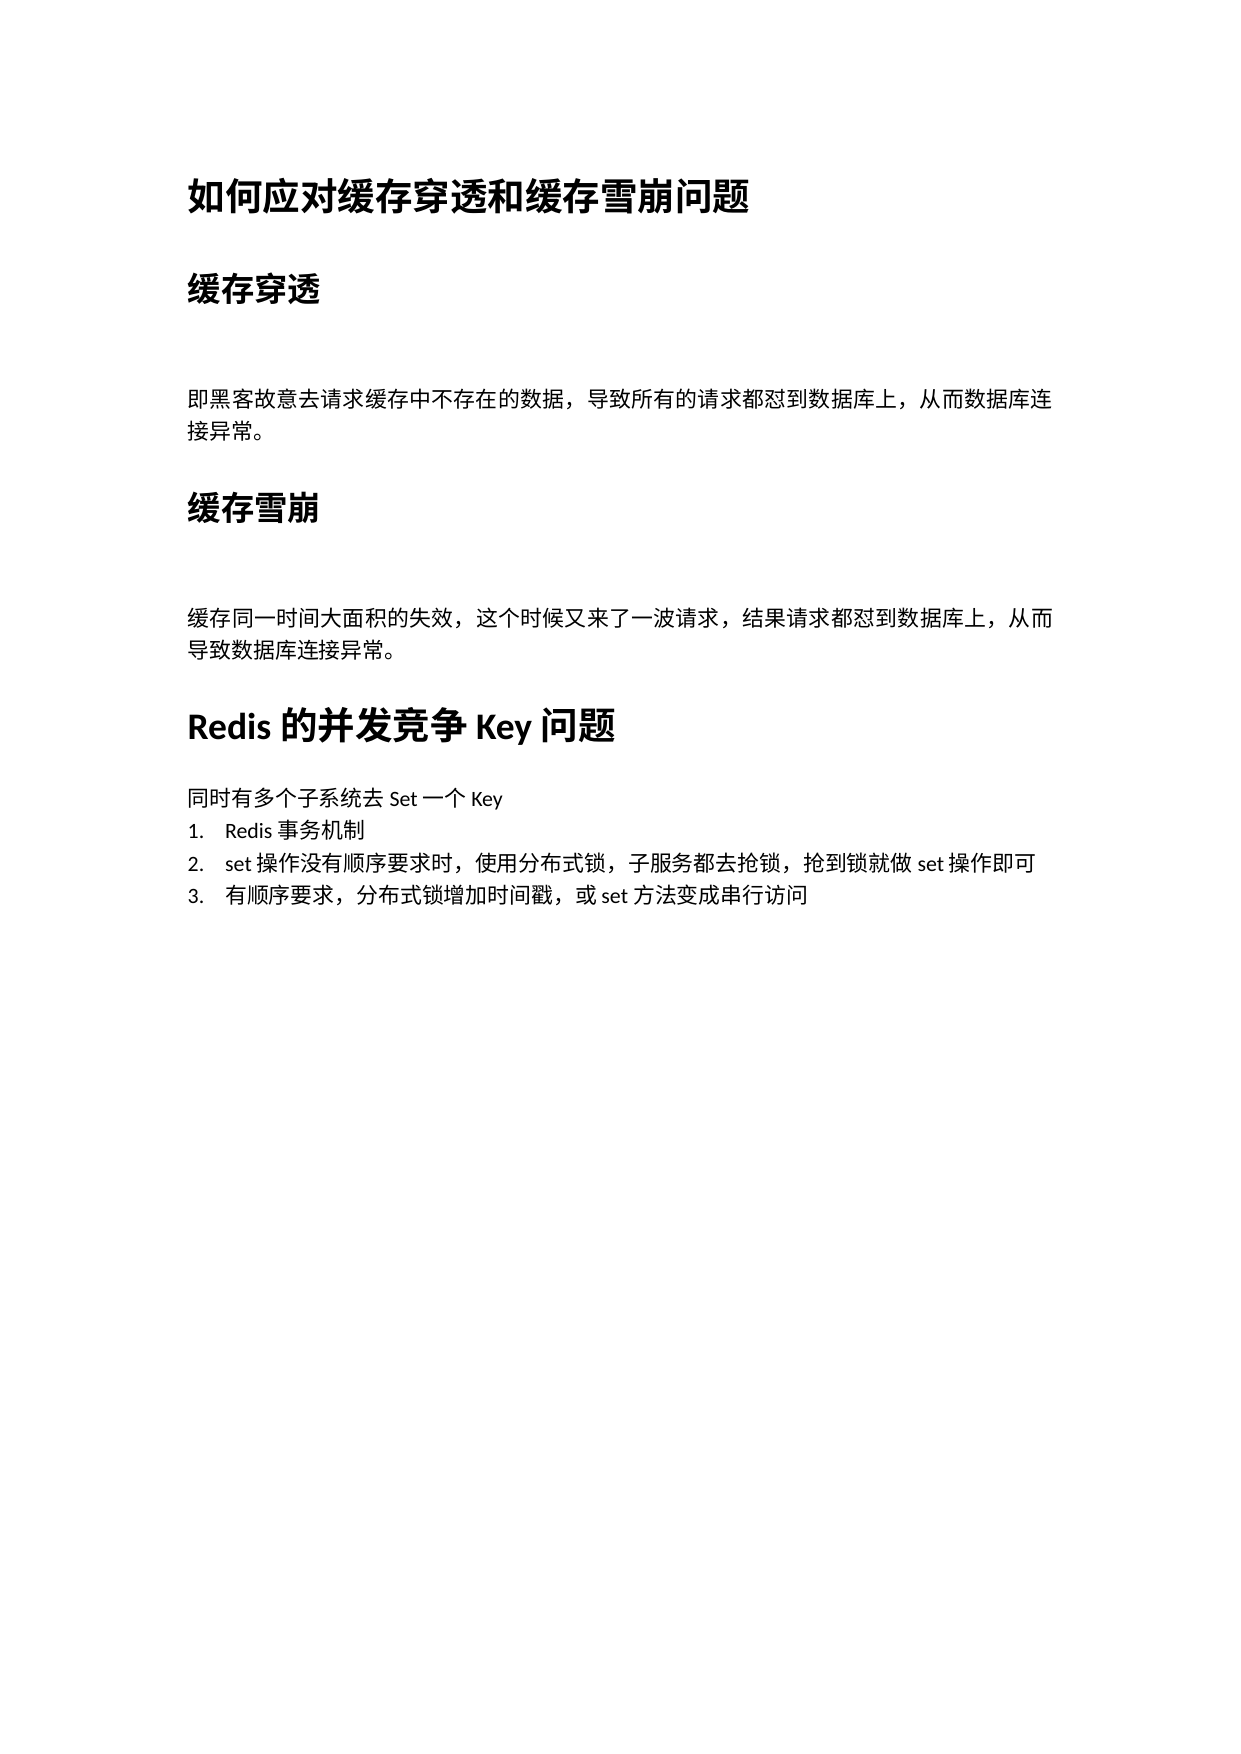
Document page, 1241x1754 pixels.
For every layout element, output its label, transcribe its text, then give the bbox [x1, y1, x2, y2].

list set操作没有顺序要求时，使用分布式锁，子服务都去抢锁，抢到锁就做 set 操作即可 [187, 846, 1053, 878]
subtitle Redis 的并发竞争 Key 问题 [187, 691, 1053, 756]
subtitle 如何应对缓存穿透和缓存雪崩问题 [187, 162, 1053, 227]
subtitle 缓存穿透 [187, 254, 1053, 319]
text 即黑客故意去请求缓存中不存在的数据，导致所有的请求都怼到数据库上，从而数据库连接异常。 [187, 381, 1053, 446]
text 同时有多个子系统去 Set 一个 Key [187, 781, 1053, 813]
list Redis 事务机制 [187, 813, 1053, 846]
text 缓存同一时间大面积的失效，这个时候又来了一波请求，结果请求都怼到数据库上，从而导致数据库连接异常。 [187, 601, 1053, 666]
subtitle 缓存雪崩 [187, 473, 1053, 538]
list 有顺序要求，分布式锁增加时间戳，或set 方法变成串行访问 [187, 878, 1053, 911]
